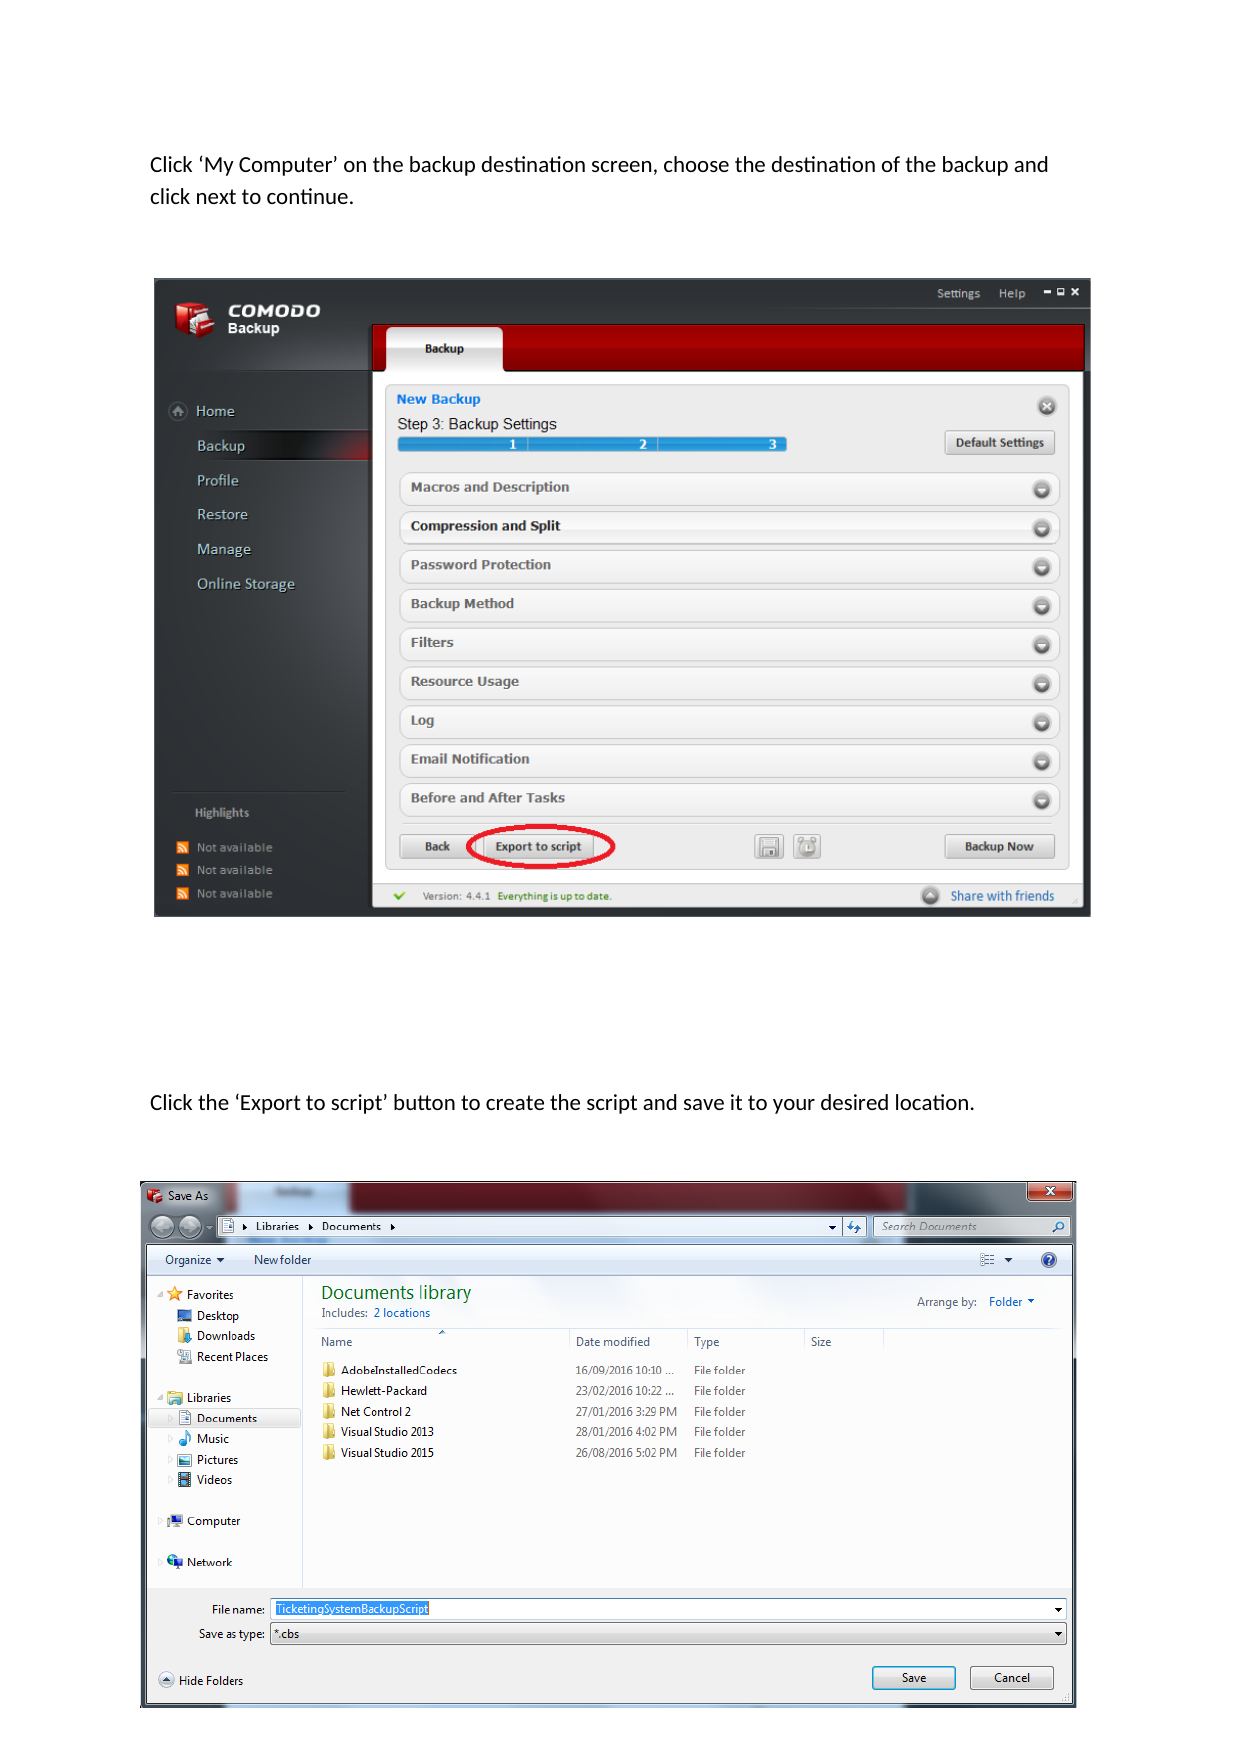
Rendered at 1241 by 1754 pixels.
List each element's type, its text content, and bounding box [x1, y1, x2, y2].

picture [139, 1181, 1077, 1706]
picture [153, 278, 1091, 915]
text Click the ‘Export to script’ button to create the script and save it to your desired location. [150, 1088, 1090, 1116]
text Click ‘My Computer’ on the backup destination screen, choose the destination of the backup and click next to continue. [150, 150, 1090, 210]
